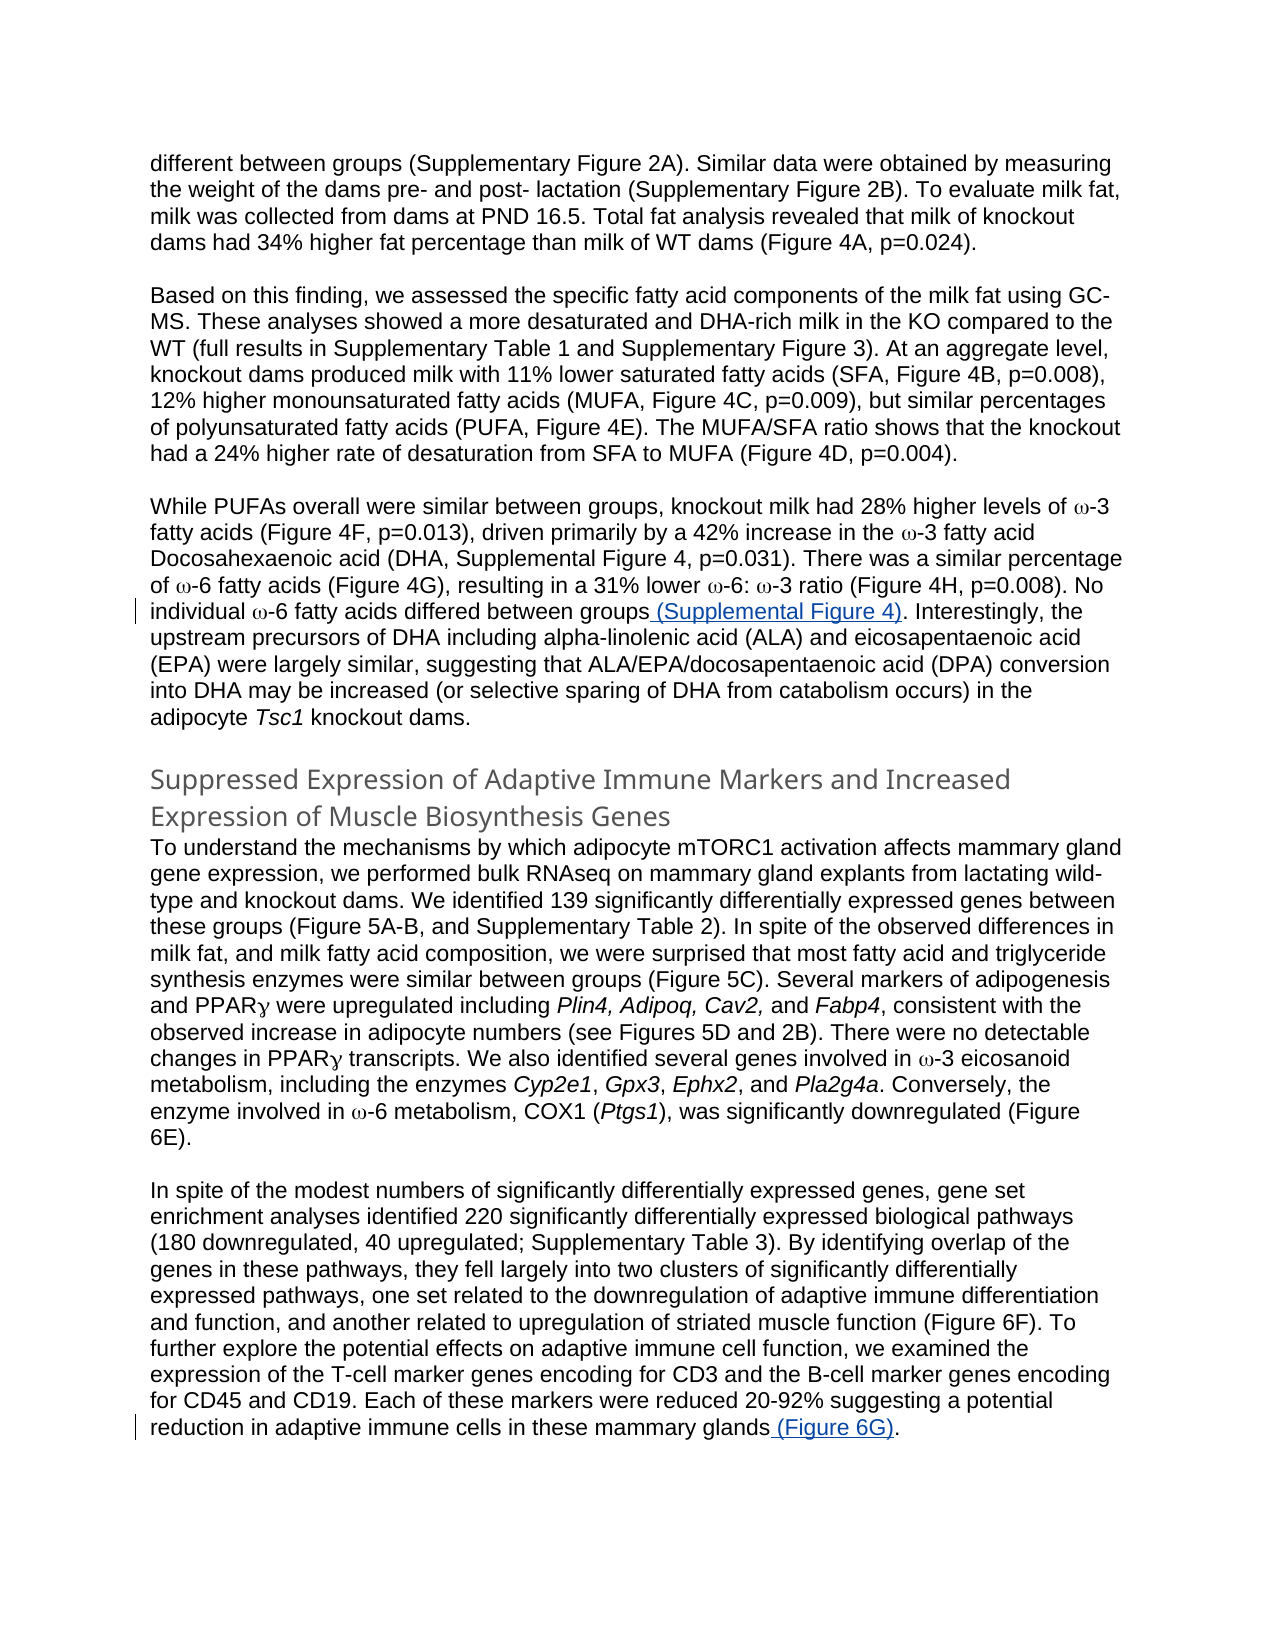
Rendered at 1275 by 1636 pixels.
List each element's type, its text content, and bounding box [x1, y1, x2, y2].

text To understand the mechanisms by which adipocyte mTORC1 activation affects mammary gland gene expression, we performed bulk RNAseq on mammary gland explants from lactating wild-type and knockout dams. We identified 139 significantly differentially expressed genes between these groups (Figure 5A-B, and Supplementary Table 2). In spite of the observed differences in milk fat, and milk fatty acid composition, we were surprised that most fatty acid and triglyceride synthesis enzymes were similar between groups (Figure 5C). Several markers of adipogenesis and PPAR were upregulated including Plin4, Adipoq, Cav2, and Fabp4, consistent with the observed increase in adipocyte numbers (see Figures 5D and 2B). There were no detectable changes in PPAR transcripts. We also identified several genes involved in -3 eicosanoid metabolism, including the enzymes Cyp2e1, Gpx3, Ephx2, and Pla2g4a. Conversely, the enzyme involved in -6 metabolism, COX1 (Ptgs1), was significantly downregulated (Figure 6E). [150, 834, 1125, 1150]
text Based on this finding, we assessed the specific fatty acid components of the milk fat using GC-MS. These analyses showed a more desaturated and DHA-rich milk in the KO compared to the WT (full results in Supplementary Table 1 and Supplementary Figure 3). At an aggregate level, knockout dams produced milk with 11% lower saturated fatty acids (SFA, Figure 4B, p=0.008), 12% higher monounsaturated fatty acids (MUFA, Figure 4C, p=0.009), but similar percentages of polyunsaturated fatty acids (PUFA, Figure 4E). The MUFA/SFA ratio shows that the knockout had a 24% higher rate of desaturation from SFA to MUFA (Figure 4D, p=0.004). [150, 282, 1125, 466]
subtitle Suppressed Expression of Adaptive Immune Markers and Increased Expression of Muscle Biosynthesis Genes [150, 760, 1125, 834]
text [150, 150, 1125, 255]
text In spite of the modest numbers of significantly differentially expressed genes, gene set enrichment analyses identified 220 significantly differentially expressed biological pathways (180 downregulated, 40 upregulated; Supplementary Table 3). By identifying overlap of the genes in these pathways, they fell largely into two clusters of significantly differentially expressed pathways, one set related to the downregulation of adaptive immune differentiation and function, and another related to upregulation of striated muscle function (Figure 6F). To further explore the potential effects on adaptive immune cell function, we examined the expression of the T-cell marker genes encoding for CD3 and the B-cell marker genes encoding for CD45 and CD19. Each of these markers were reduced 20-92% suggesting a potential reduction in adaptive immune cells in these mammary glands. [150, 1177, 1125, 1440]
text While PUFAs overall were similar between groups, knockout milk had 28% higher levels of -3 fatty acids (Figure 4F, p=0.013), driven primarily by a 42% increase in the -3 fatty acid Docosahexaenoic acid (DHA, Supplemental Figure 4, p=0.031). There was a similar percentage of -6 fatty acids (Figure 4G), resulting in a 31% lower -6: -3 ratio (Figure 4H, p=0.008). No individual -6 fatty acids differed between groups. Interestingly, the upstream precursors of DHA including alpha-linolenic acid (ALA) and eicosapentaenoic acid (EPA) were largely similar, suggesting that ALA/EPA/docosapentaenoic acid (DPA) conversion into DHA may be increased (or selective sparing of DHA from catabolism occurs) in the adipocyte Tsc1 knockout dams. [150, 493, 1125, 730]
